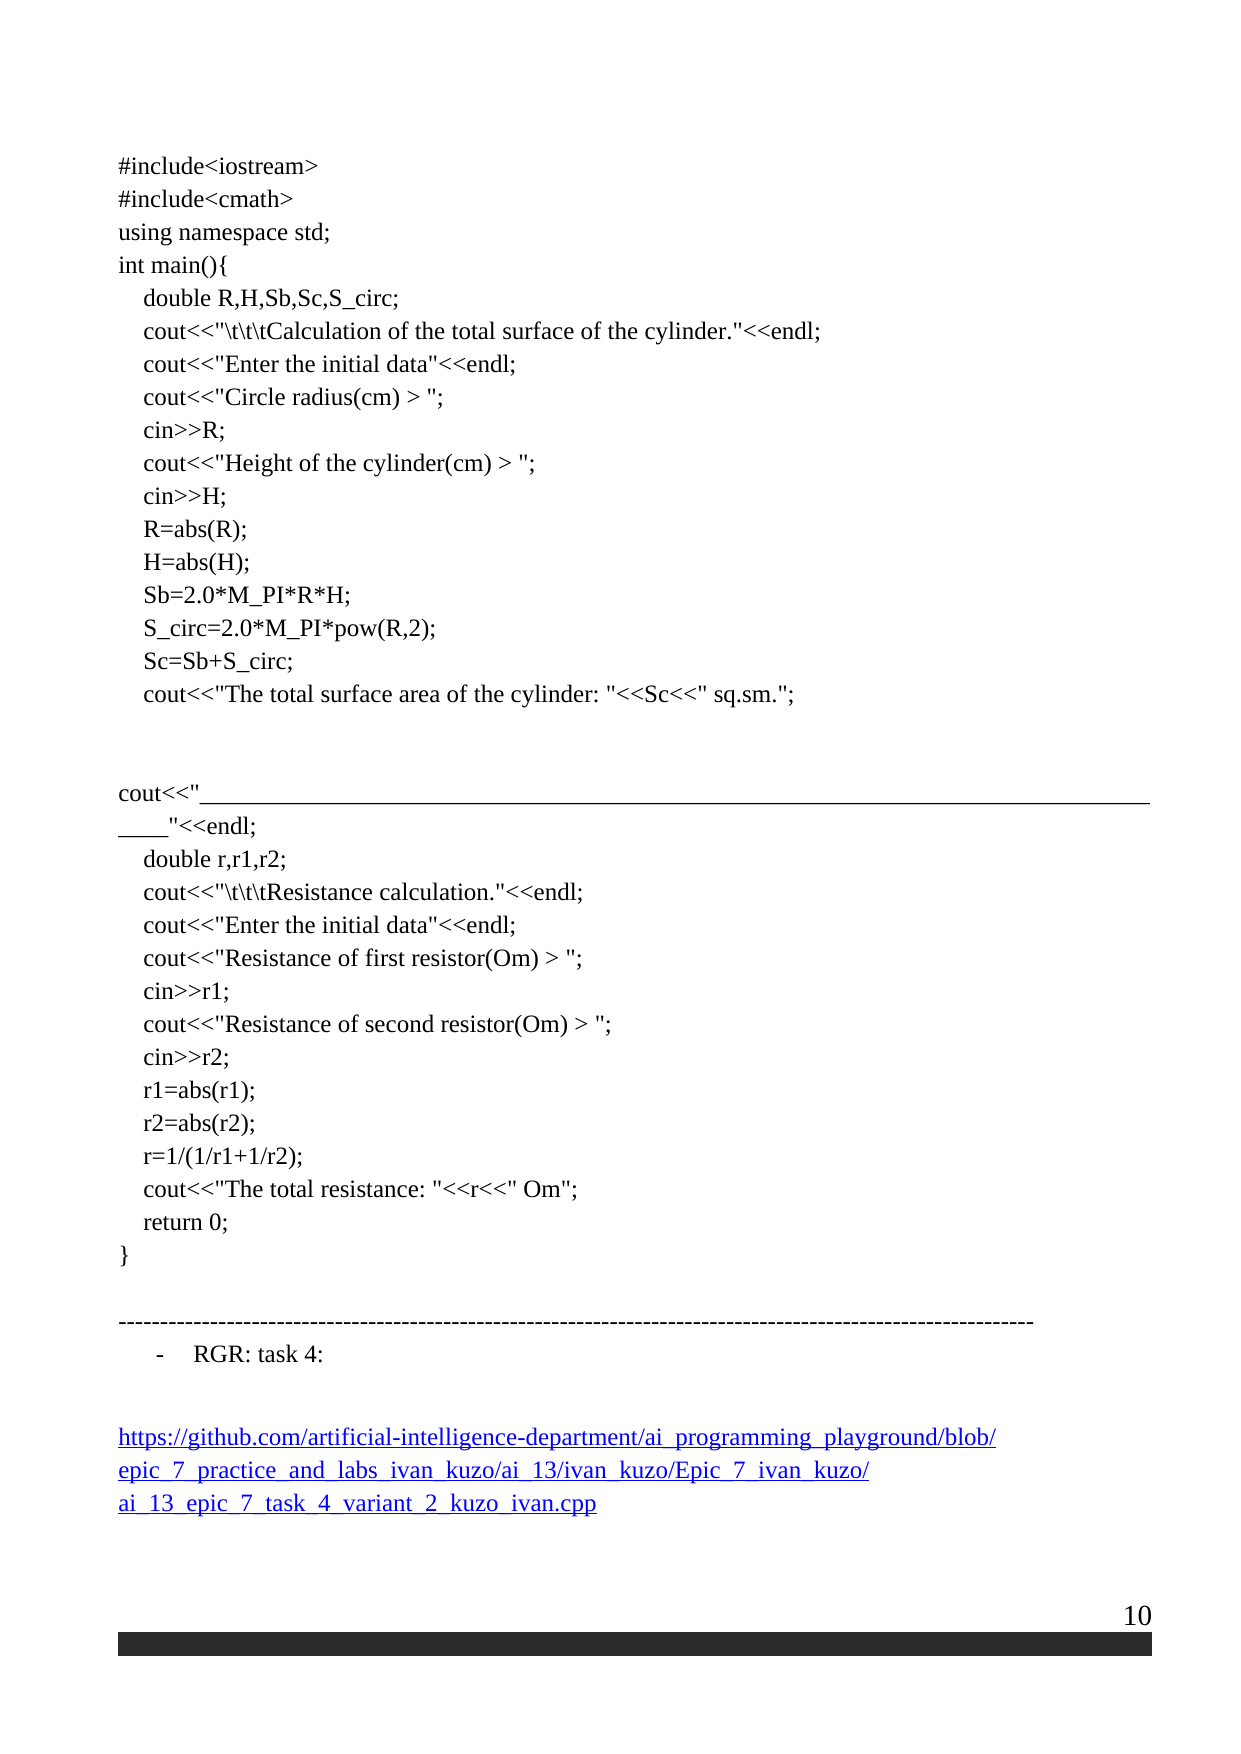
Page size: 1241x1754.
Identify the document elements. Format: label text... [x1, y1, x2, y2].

text cin>>r1; [118, 976, 1152, 1005]
text r2=abs(r2); [118, 1108, 1152, 1137]
text cin>>R; [118, 415, 1152, 444]
text cout<<"Resistance of first resistor(Om) > "; [118, 943, 1152, 972]
text cout<<"Circle radius(cm) > "; [118, 382, 1152, 411]
text S_circ=2.0*M_PI*pow(R,2); [118, 613, 1152, 642]
text return 0; [118, 1207, 1152, 1236]
text } [118, 1240, 1152, 1269]
text cin>>r2; [118, 1042, 1152, 1071]
text double R,H,Sb,Sc,S_circ; [118, 283, 1152, 312]
text Sc=Sb+S_circ; [118, 646, 1152, 675]
text cout<<"\t\t\tResistance calculation."<<endl; [118, 877, 1152, 906]
text int main(){ [118, 250, 1152, 279]
text r=1/(1/r1+1/r2); [118, 1141, 1152, 1170]
text H=abs(H); [118, 547, 1152, 576]
text R=abs(R); [118, 514, 1152, 543]
text double r,r1,r2; [118, 844, 1152, 873]
text cout<<"Enter the initial data"<<endl; [118, 910, 1152, 939]
text using namespace std; [118, 217, 1152, 246]
text cout<<"Resistance of second resistor(Om) > "; [118, 1009, 1152, 1038]
text cout<<"The total surface area of ​​the cylinder: "<<Sc<<" sq.sm."; [118, 679, 1152, 708]
text cout<<"________________________________________________________________________________"<<endl; [118, 746, 1152, 839]
text #include<iostream> [118, 151, 1152, 180]
text cout<<"\t\t\tCalculation of the total surface of the cylinder."<<endl; [118, 316, 1152, 345]
text cout<<"The total resistance: "<<r<<" Om"; [118, 1174, 1152, 1203]
text cout<<"Enter the initial data"<<endl; [118, 349, 1152, 378]
text r1=abs(r1); [118, 1075, 1152, 1104]
text Sb=2.0*M_PI*R*H; [118, 580, 1152, 609]
text cin>>H; [118, 481, 1152, 510]
text cout<<"Height of the cylinder(cm) > "; [118, 448, 1152, 477]
list RGR: task 4: [156, 1339, 1152, 1368]
text https://github.com/artificial-intelligence-department/ai_programming_playground/blob/epic_7_practice_and_labs_ivan_kuzo/ai_13/ivan_kuzo/Epic_7_ivan_kuzo/ai_13_epic_7_task_4_variant_2_kuzo_ivan.cpp [118, 1422, 1152, 1517]
text #include<cmath> [118, 184, 1152, 213]
text -------------------------------------------------------------------------------------------------------------- [118, 1306, 1152, 1335]
